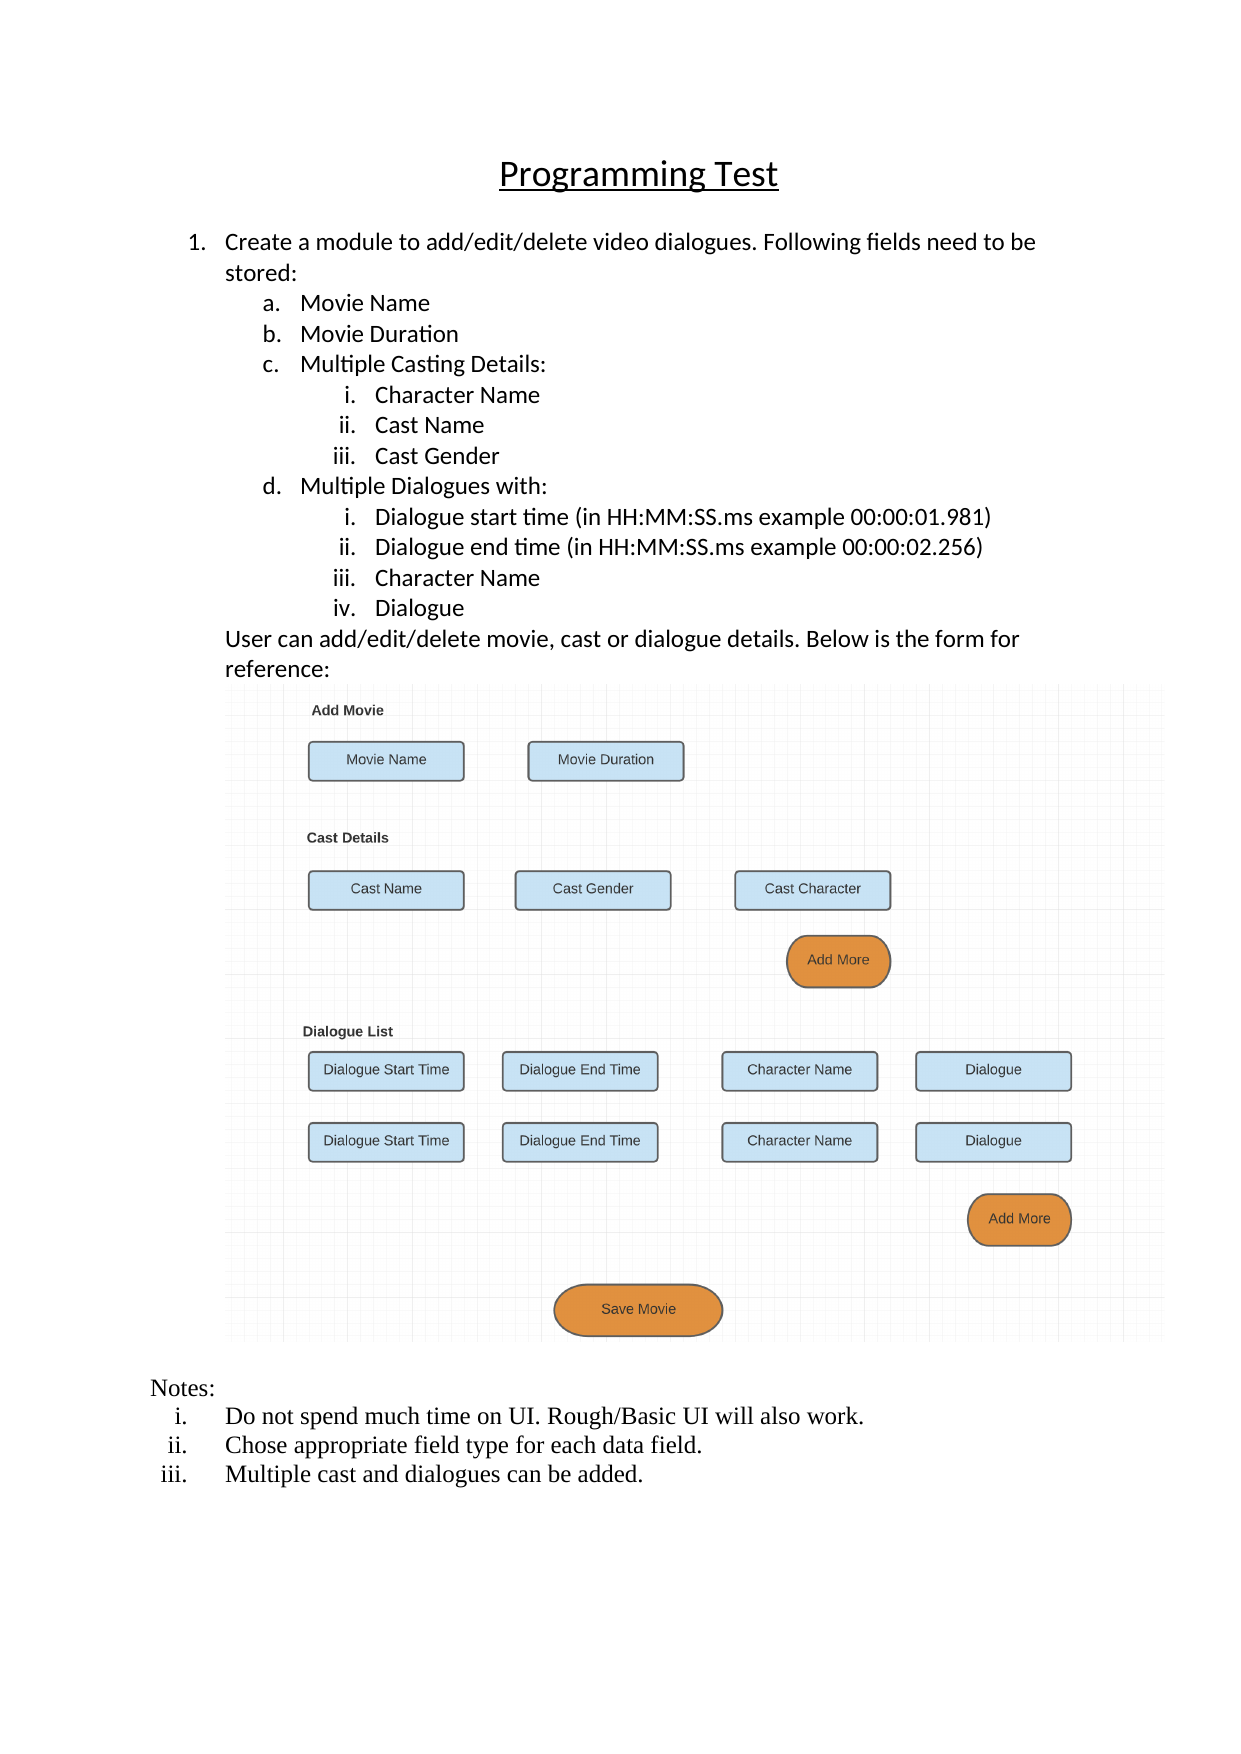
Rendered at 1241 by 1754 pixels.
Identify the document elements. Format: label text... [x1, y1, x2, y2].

list Dialogue start time (in HH:MM:SS.ms example 00:00:01.981) [356, 501, 1090, 532]
text Notes: [150, 1373, 1090, 1401]
list Movie Duration [262, 318, 1090, 348]
list Dialogue [356, 593, 1090, 623]
picture [225, 684, 1165, 1342]
text User can add/edit/delete movie, cast or dialogue details. Below is the form for reference: [225, 623, 1090, 684]
list Cast Name [356, 409, 1090, 440]
list Multiple Casting Details: [262, 348, 1090, 379]
list Dialogue end time (in HH:MM:SS.ms example 00:00:02.256) [356, 532, 1090, 562]
list Character Name [356, 379, 1090, 409]
text Programming Test [187, 150, 1090, 196]
list Movie Name [262, 287, 1090, 318]
list Multiple Dialogues with: [262, 471, 1090, 501]
list Multiple cast and dialogues can be added. [187, 1459, 1090, 1488]
list Cast Gender [356, 440, 1090, 471]
list Create a module to add/edit/delete video dialogues. Following fields need to be stored: [187, 226, 1090, 287]
list Chose appropriate field type for each data field. [187, 1430, 1090, 1459]
list Do not spend much time on UI. Rough/Basic UI will also work. [187, 1401, 1090, 1430]
list Character Name [356, 562, 1090, 593]
